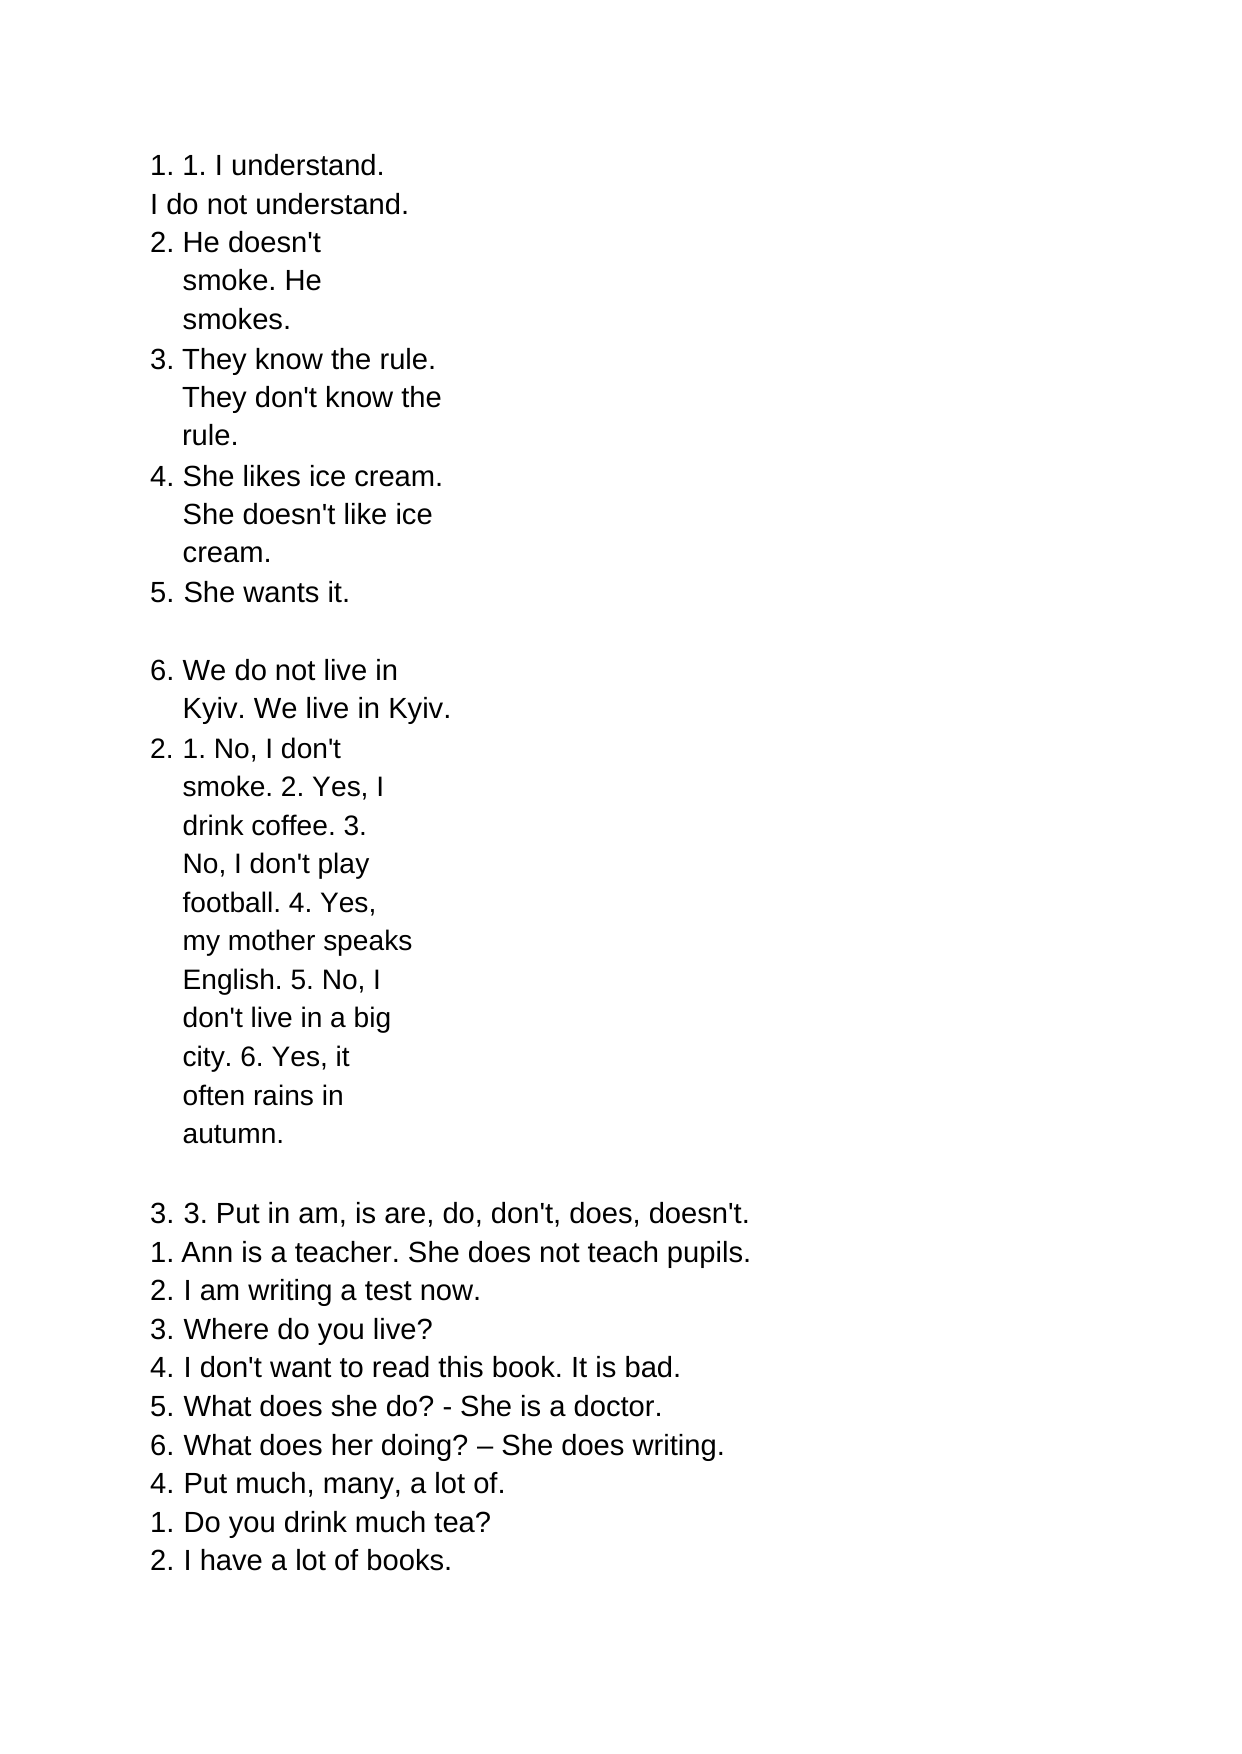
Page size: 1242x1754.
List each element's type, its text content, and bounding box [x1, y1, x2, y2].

list What does she do? - She is a doctor. [150, 1389, 1092, 1422]
list What does her doing? – She does writing. [150, 1427, 1092, 1461]
list Ann is a teacher. She does not teach pupils. [150, 1235, 1092, 1268]
list I am writing a test now. [150, 1273, 1092, 1307]
list 1. No, I don't smoke. 2. Yes, I drink coffee. 3. No, I don't play football. 4. Yes, my mother speaks English. 5. No, I don't live in a big city. 6. Yes, it often rains in autumn. [150, 732, 417, 1149]
list Where do you live? [150, 1312, 1092, 1345]
list Do you drink much tea? [150, 1504, 1092, 1538]
text I do not understand. [150, 187, 1092, 220]
list 3. Put in am, is are, do, don't, does, doesn't. [150, 1196, 1092, 1230]
list Put much, many, a lot of. [150, 1466, 1092, 1499]
list I don't want to read this book. It is bad. [150, 1350, 1092, 1384]
list She wants it. [150, 576, 1092, 609]
list We do not live in Kyiv. We live in Kyiv. [150, 652, 467, 724]
list She likes ice cream. She doesn't like ice cream. [150, 459, 498, 569]
list I have a lot of books. [150, 1543, 1092, 1577]
text 1. 1. I understand. [150, 148, 1092, 182]
list They know the rule. They don't know the rule. [150, 342, 475, 452]
list He doesn't smoke. He smokes. [150, 225, 423, 335]
